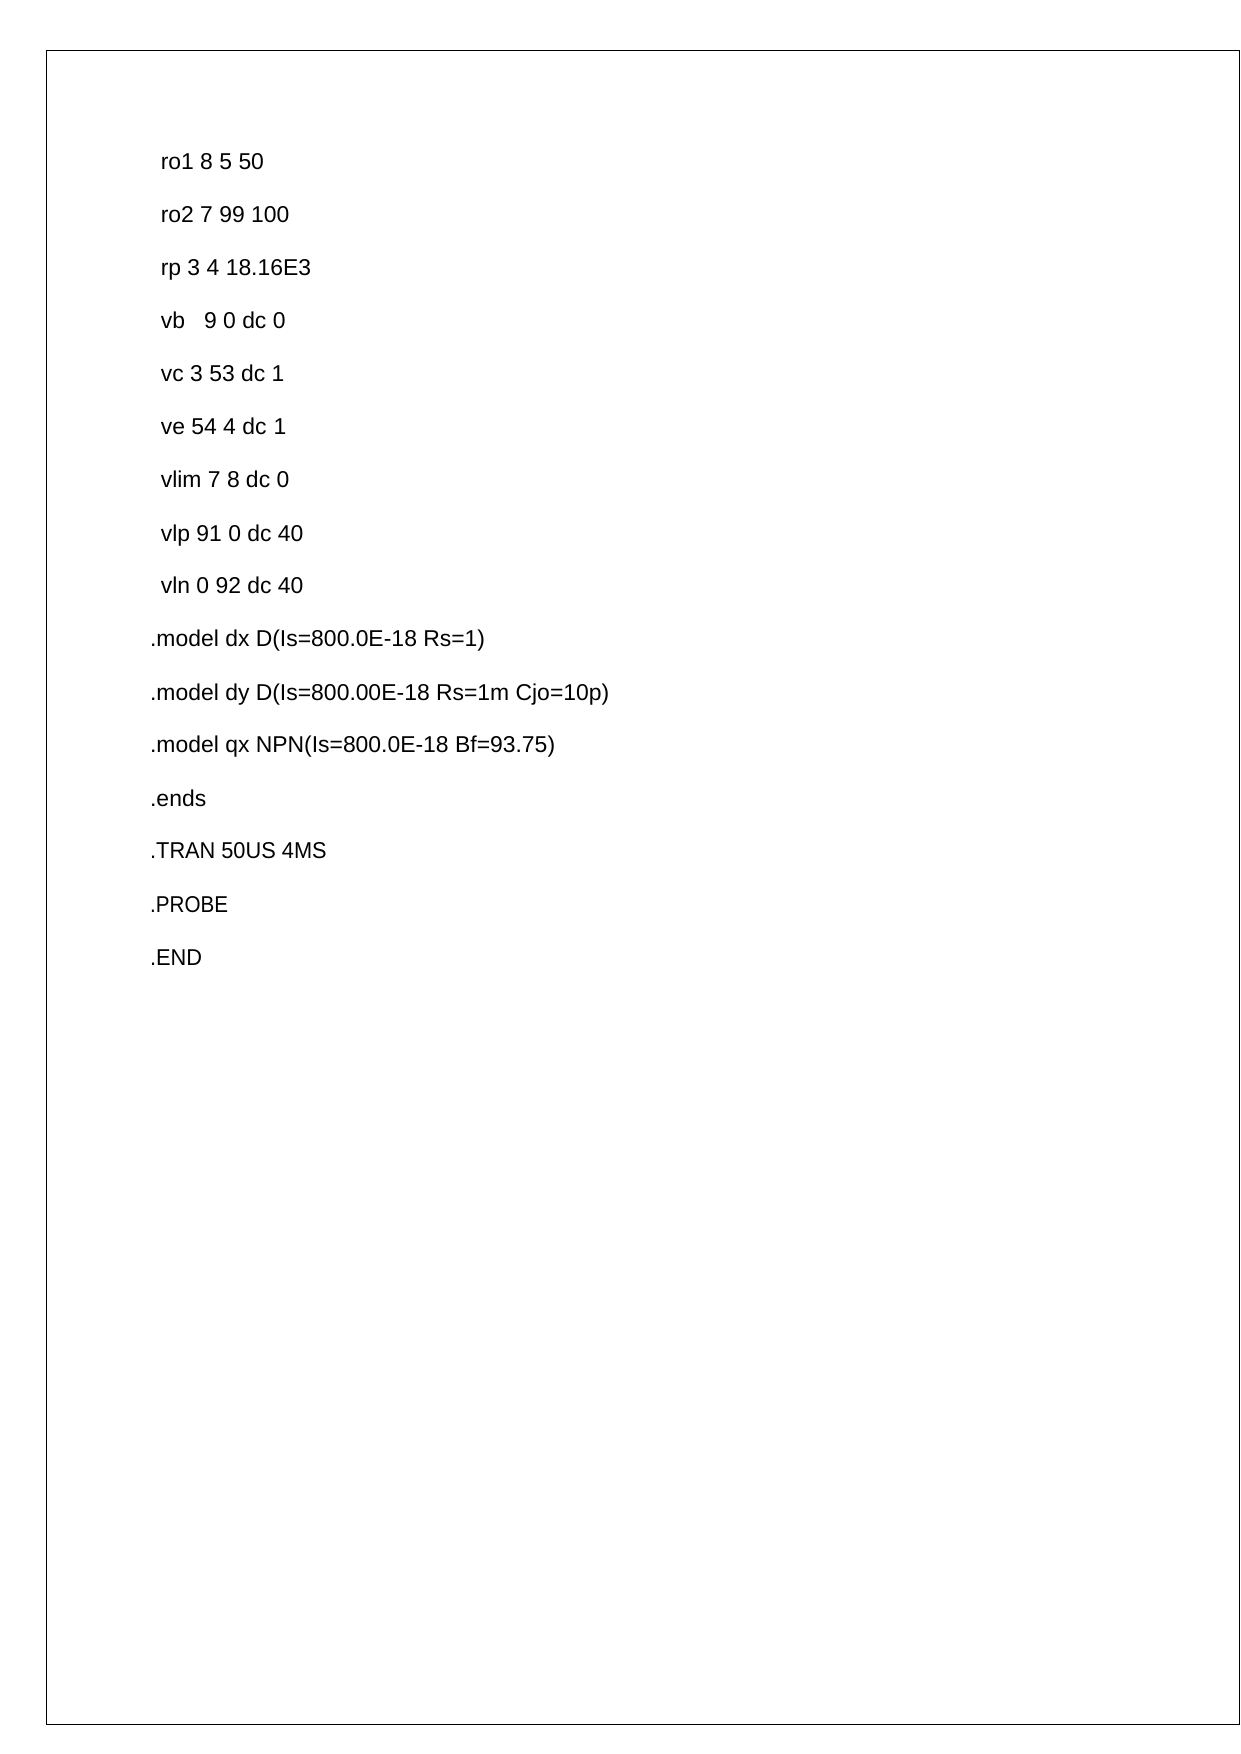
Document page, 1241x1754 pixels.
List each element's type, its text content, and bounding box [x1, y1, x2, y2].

text vlp 91 0 dc 40 [161, 519, 1239, 546]
text ro2 7 99 100 [161, 201, 1239, 228]
text rp 3 4 18.16E3 [161, 254, 1239, 281]
text .model dy D(Is=800.00E-18 Rs=1m Cjo=10p) [150, 678, 1239, 705]
text .PROBE [150, 891, 1239, 917]
text .ends [150, 784, 1239, 811]
text ro1 8 5 50 [161, 148, 1239, 175]
text .END [150, 943, 1239, 970]
text vc 3 53 dc 1 [161, 360, 1239, 387]
text ve 54 4 dc 1 [161, 413, 1239, 440]
text vln 0 92 dc 40 [161, 572, 1239, 599]
text .model dx D(Is=800.0E-18 Rs=1) [150, 625, 1239, 652]
text .model qx NPN(Is=800.0E-18 Bf=93.75) [150, 731, 1239, 758]
text .TRAN 50US 4MS [150, 837, 1239, 864]
text vlim 7 8 dc 0 [161, 466, 1239, 493]
text vb 9 0 dc 0 [161, 307, 1239, 334]
